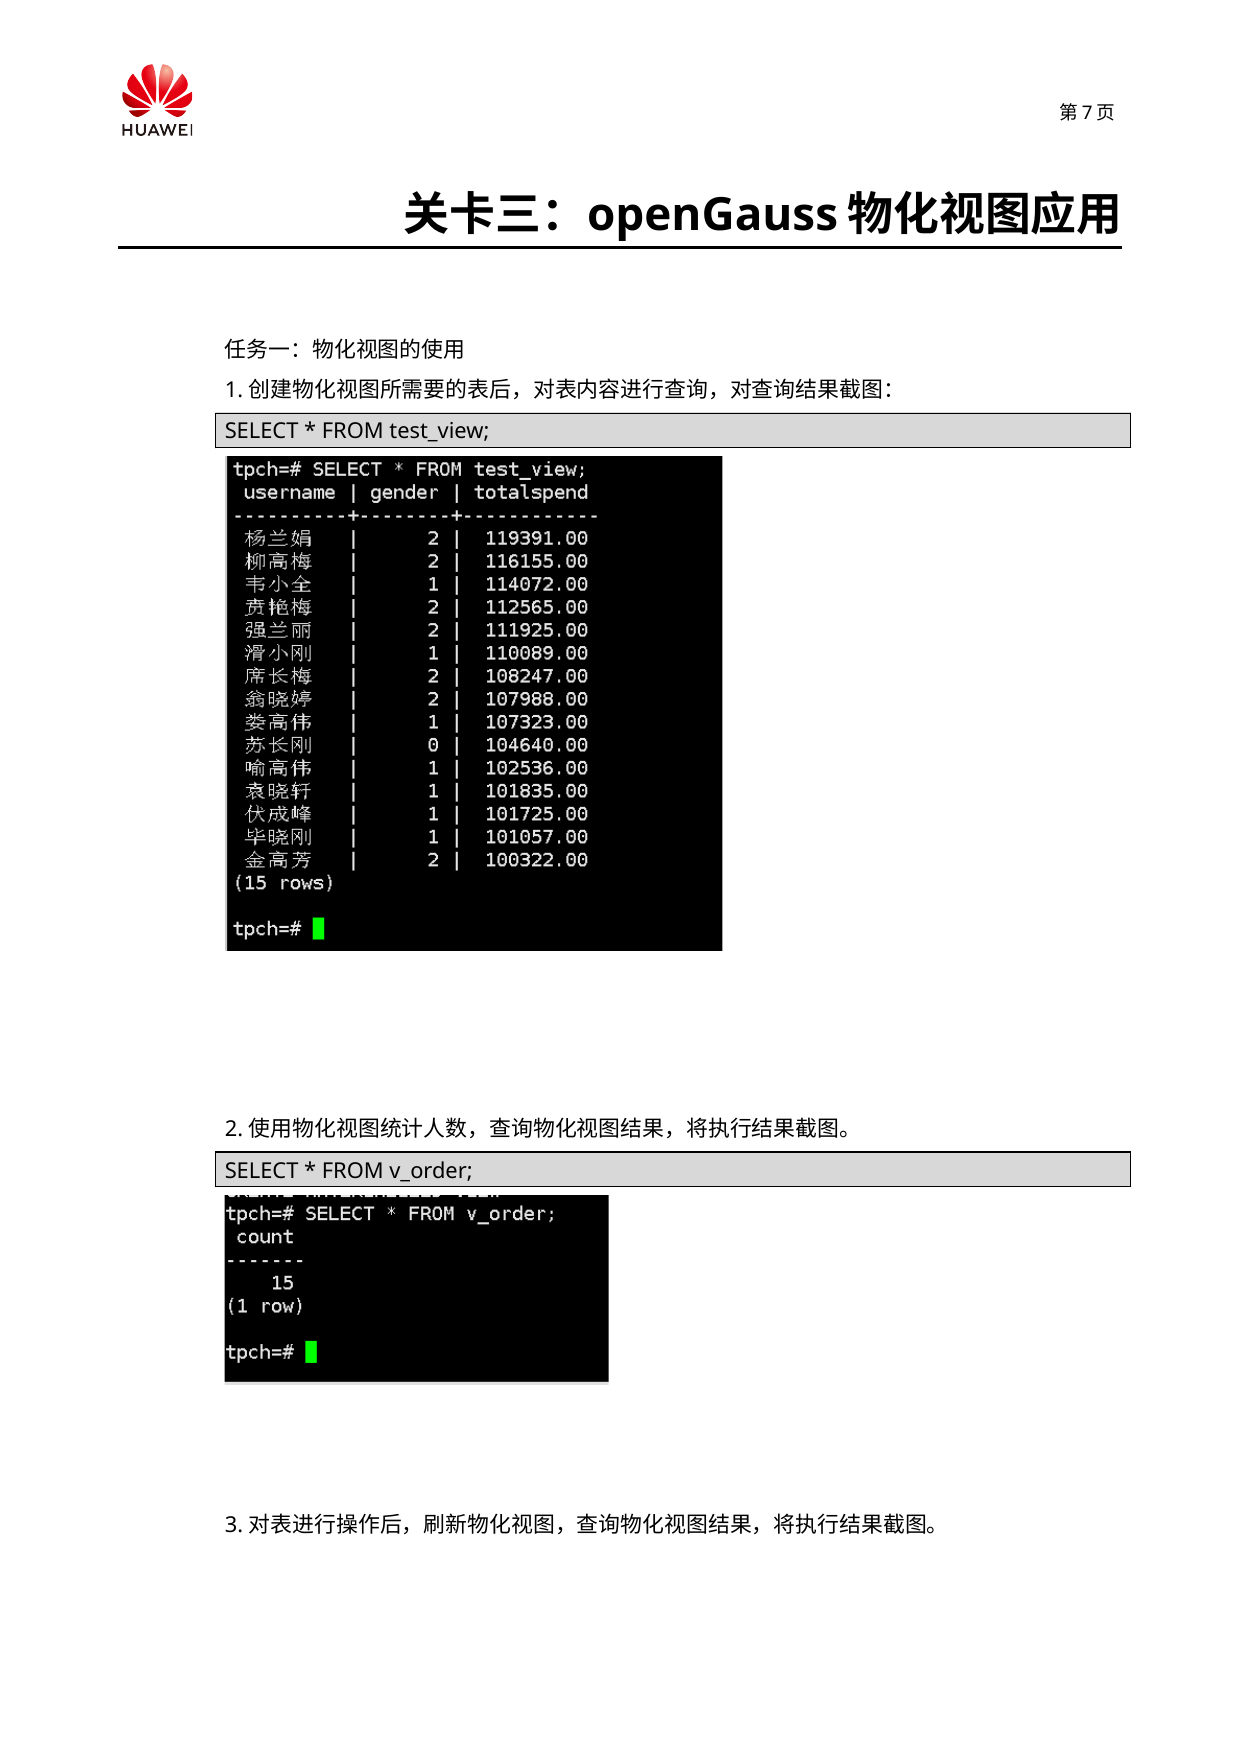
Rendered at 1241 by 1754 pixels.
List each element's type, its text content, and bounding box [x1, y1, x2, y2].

picture [122, 64, 193, 136]
text 1. 创建物化视图所需要的表后，对表内容进行查询，对查询结果截图： [224, 372, 1122, 404]
text SELECT * FROM v_order; [216, 1153, 1130, 1186]
text 3. 对表进行操作后，刷新物化视图，查询物化视图结果，将执行结果截图。 [224, 1507, 1122, 1539]
text 2. 使用物化视图统计人数，查询物化视图结果，将执行结果截图。 [224, 1111, 1122, 1143]
text 任务一：物化视图的使用 [224, 332, 1122, 364]
picture [224, 1195, 609, 1385]
subtitle 关卡三：openGauss物化视图应用 [118, 177, 1122, 246]
text SELECT * FROM test_view; [216, 414, 1130, 447]
picture [224, 456, 723, 951]
